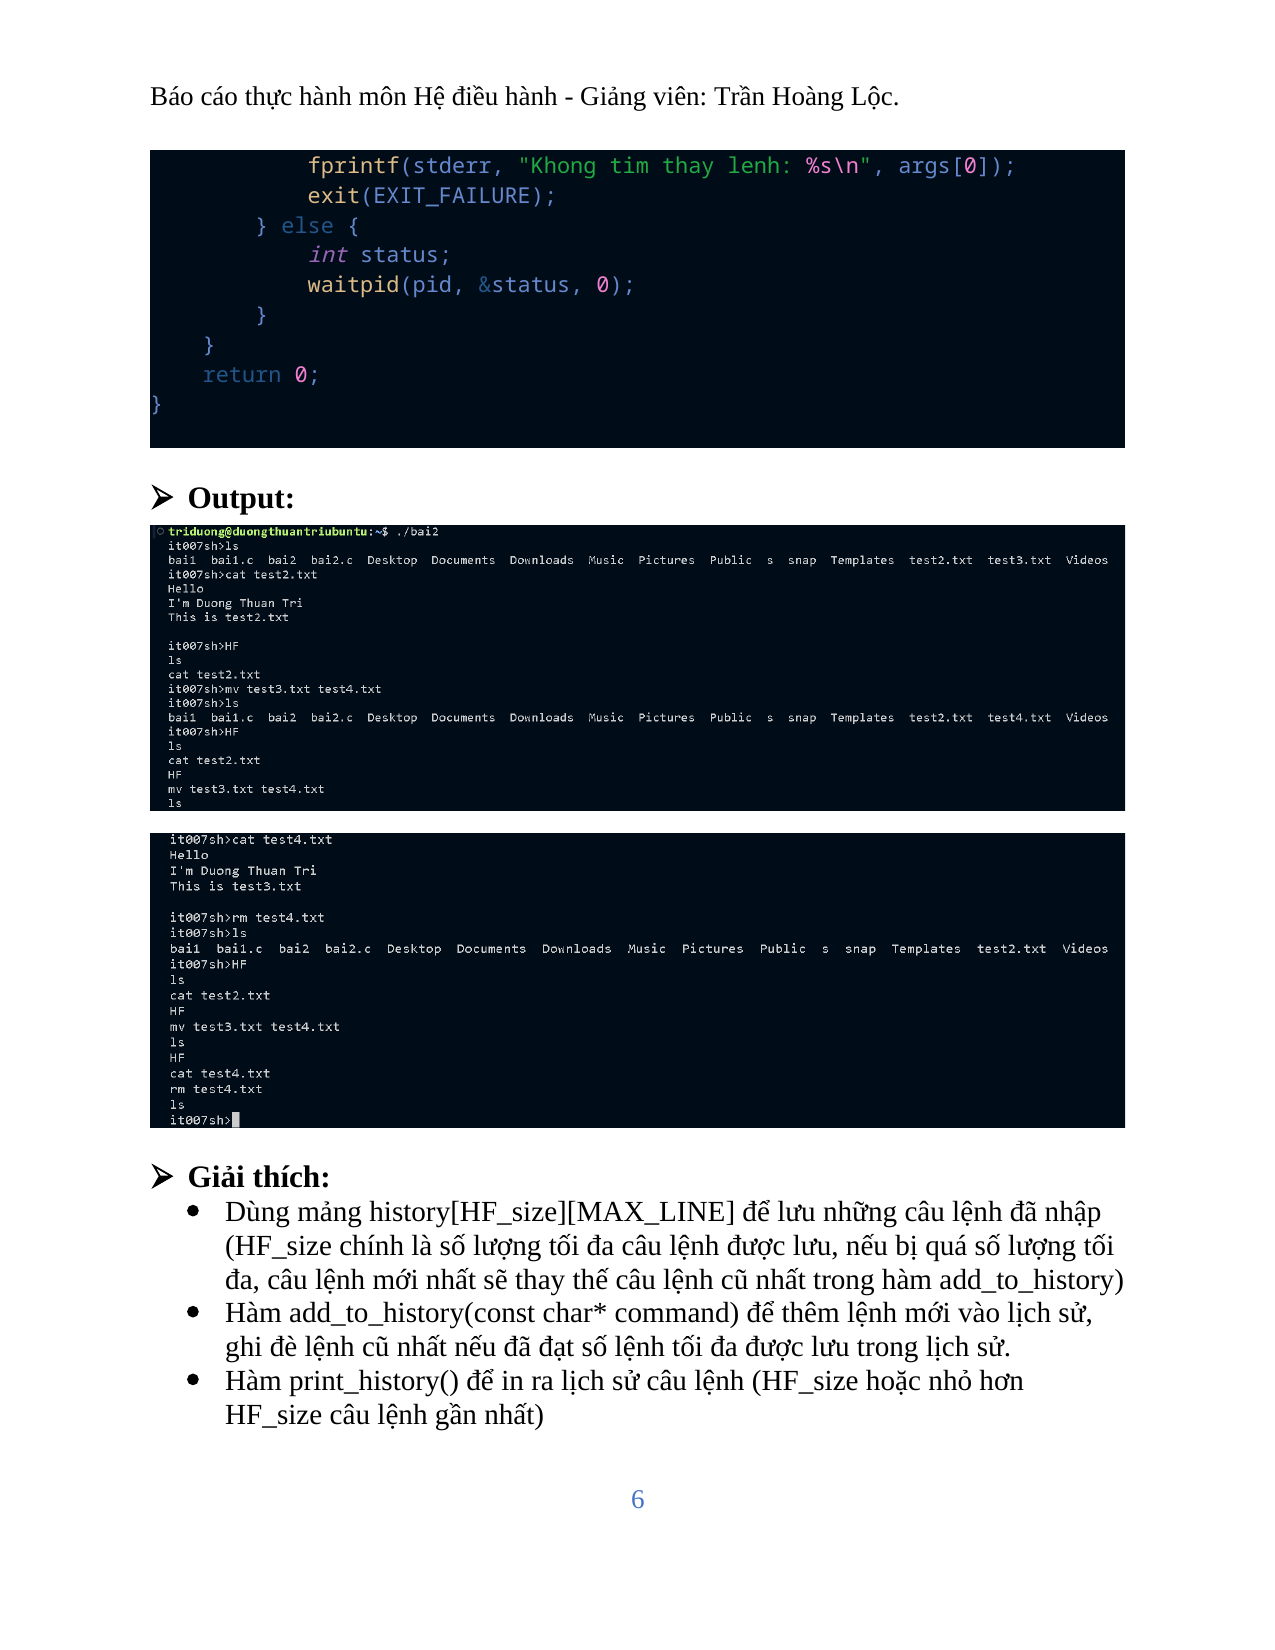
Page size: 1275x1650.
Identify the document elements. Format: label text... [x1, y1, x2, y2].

text fprintf(stderr, "Khong tim thay lenh: %s\n", args[0]); [150, 150, 1125, 180]
text } [150, 329, 1125, 358]
picture [150, 833, 1125, 1128]
list Giải thích: [150, 1158, 1125, 1194]
text } [150, 388, 1125, 418]
list Hàm print_history() để in ra lịch sử câu lệnh (HF_size hoặc nhỏ hơn HF_size câu lệnh gần nhất) [187, 1363, 1125, 1431]
list Dùng mảng history[HF_size][MAX_LINE] để lưu những câu lệnh đã nhập (HF_size chính là số lượng tối đa câu lệnh được lưu, nếu bị quá số lượng tối đa, câu lệnh mới nhất sẽ thay thế câu lệnh cũ nhất trong hàm add_to_history) [187, 1194, 1125, 1295]
picture [150, 525, 1125, 811]
text exit(EXIT_FAILURE); [150, 180, 1125, 209]
text } [150, 299, 1125, 329]
text waitpid(pid, &status, 0); [150, 269, 1125, 299]
list Hàm add_to_history(const char* command) để thêm lệnh mới vào lịch sử, ghi đè lệnh cũ nhất nếu đã đạt số lệnh tối đa được lưu trong lịch sử. [187, 1295, 1125, 1363]
text int status; [150, 239, 1125, 269]
text return 0; [150, 358, 1125, 388]
text } else { [150, 209, 1125, 239]
list Output: [150, 479, 1125, 515]
